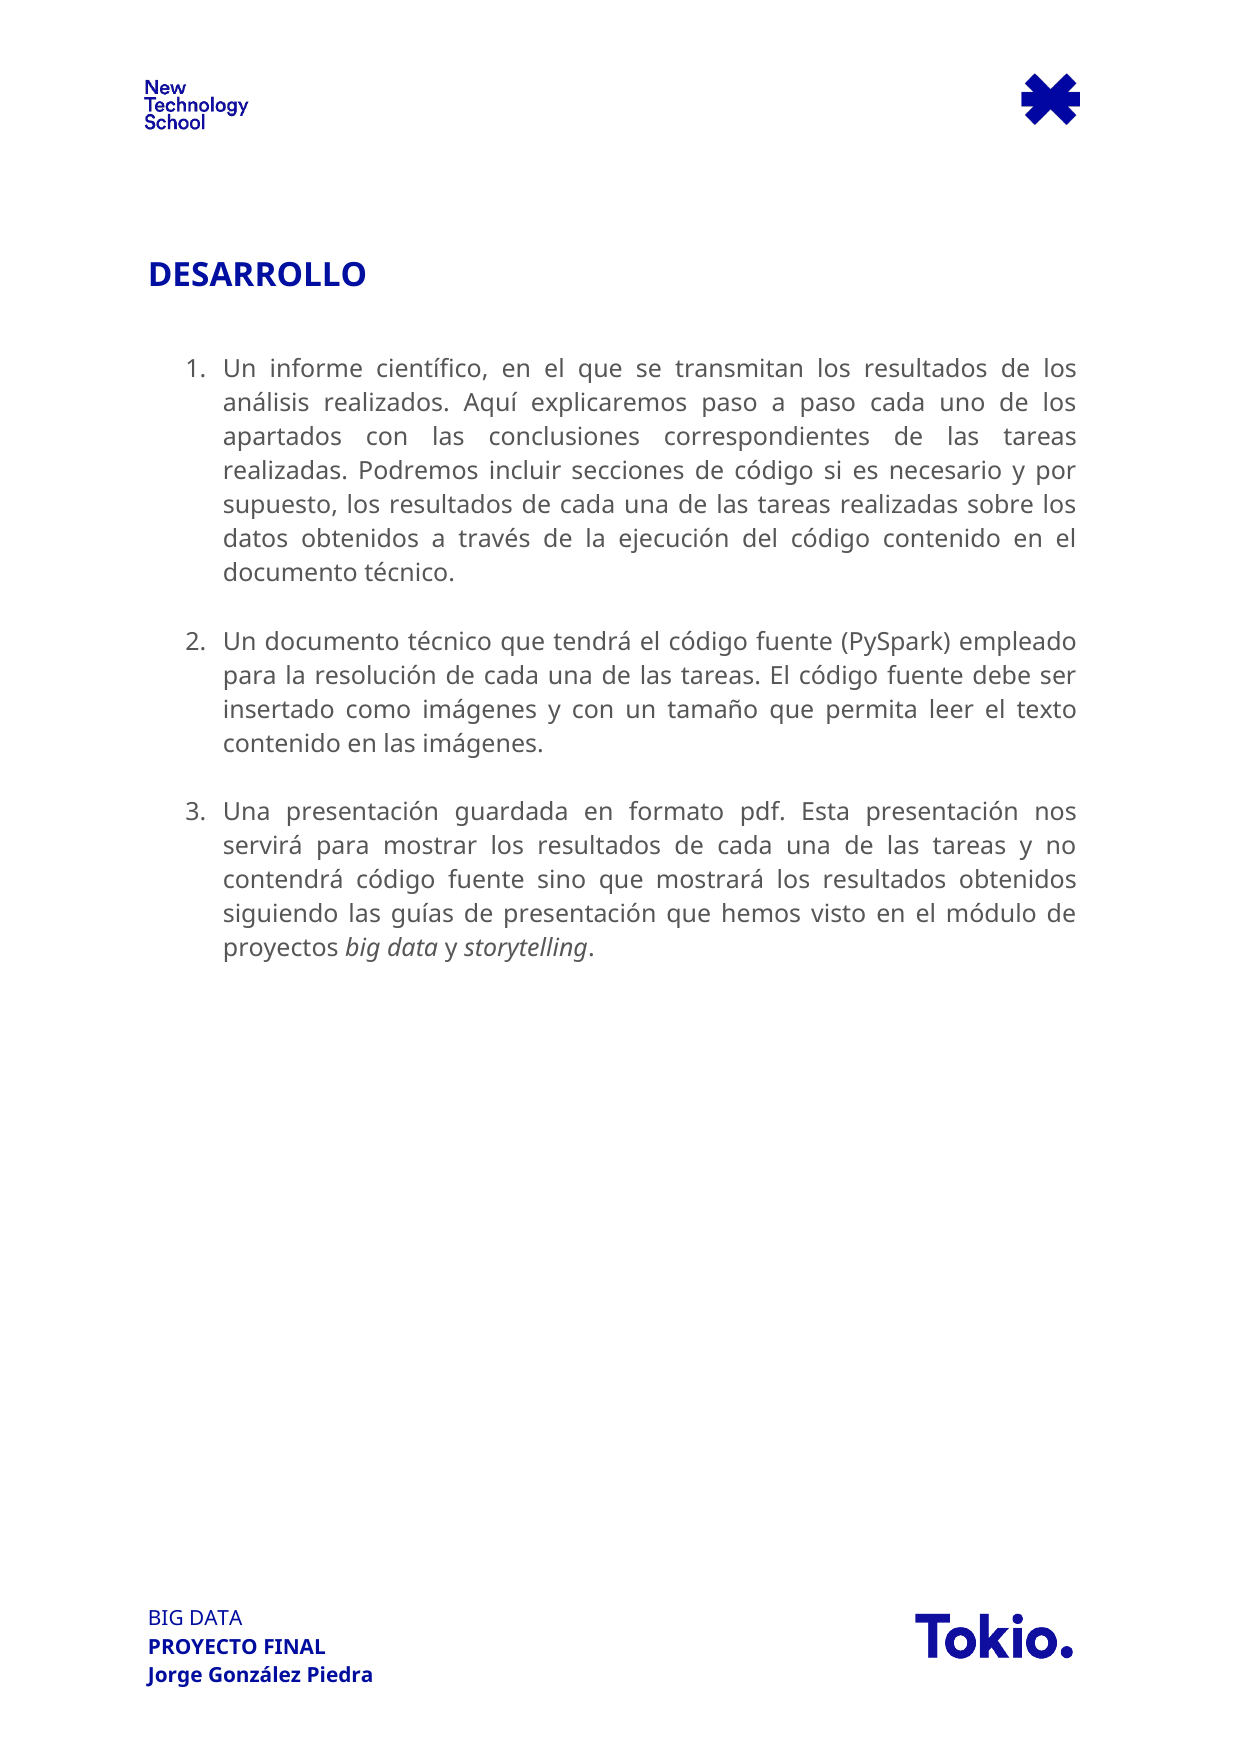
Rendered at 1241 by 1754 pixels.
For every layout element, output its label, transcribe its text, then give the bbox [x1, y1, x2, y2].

picture [908, 1591, 1078, 1680]
picture [1022, 74, 1080, 125]
picture [139, 74, 253, 134]
list Un informe científico, en el que se transmitan los resultados de los análisis realizados. Aquí explicaremos paso a paso cada uno de los apartados con las conclusiones correspondientes de las tareas realizadas. Podremos incluir secciones de código si es necesario y por supuesto, los resultados de cada una de las tareas realizadas sobre los datos obtenidos a través de la ejecución del código contenido en el documento técnico. [185, 351, 1078, 589]
list Una presentación guardada en formato pdf. Esta presentación nos servirá para mostrar los resultados de cada una de las tareas y no contendrá código fuente sino que mostrará los resultados obtenidos siguiendo las guías de presentación que hemos visto en el módulo de proyectos big data y storytelling. [185, 793, 1078, 964]
text DESARROLLO [148, 251, 1078, 296]
list Un documento técnico que tendrá el código fuente (PySpark) empleado para la resolución de cada una de las tareas. El código fuente debe ser insertado como imágenes y con un tamaño que permita leer el texto contenido en las imágenes. [185, 623, 1078, 759]
